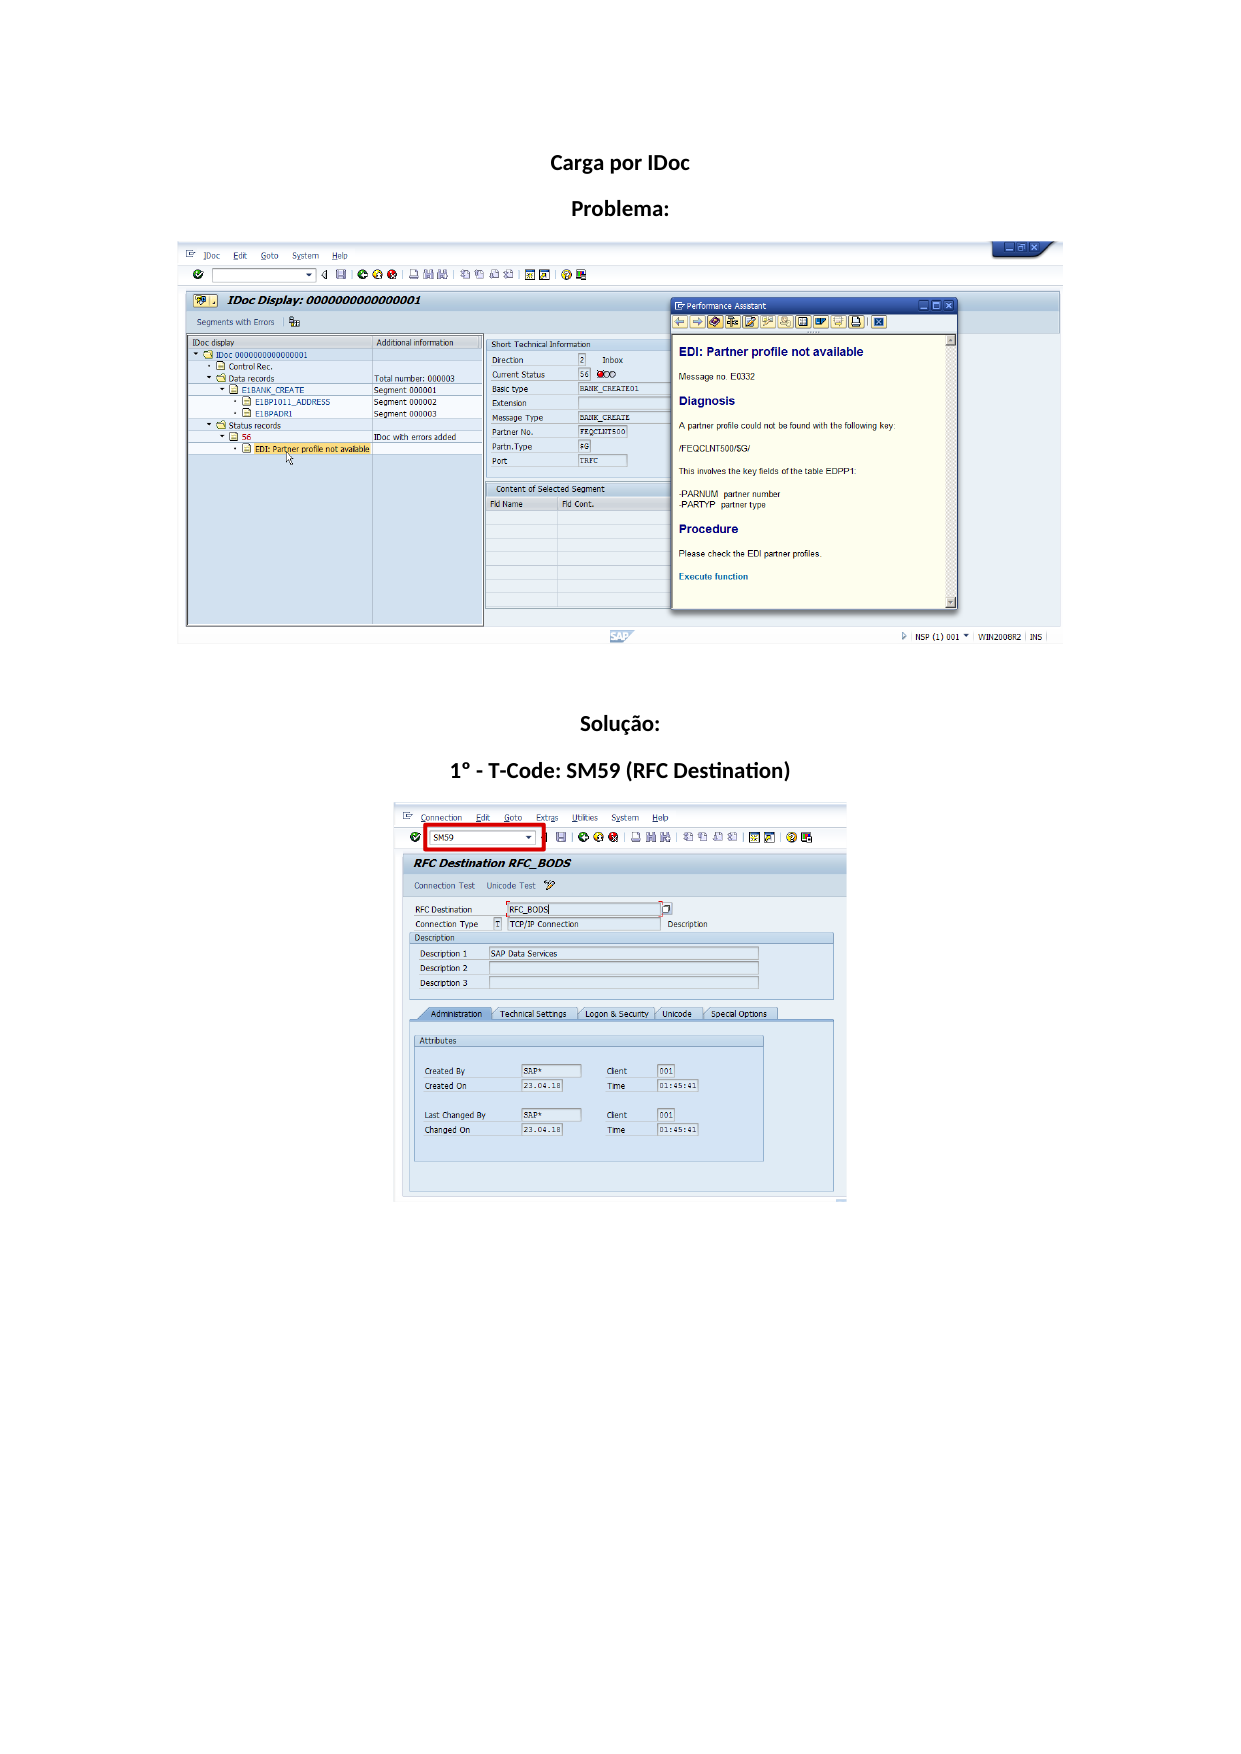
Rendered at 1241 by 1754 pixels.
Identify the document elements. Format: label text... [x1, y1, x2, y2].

text Solução: [177, 709, 1063, 737]
text Problema: [177, 194, 1063, 222]
picture [393, 802, 847, 1202]
picture [177, 241, 1063, 644]
text Carga por IDoc [177, 148, 1063, 176]
text 1º - T-Code: SM59 (RFC Destination) [177, 756, 1063, 784]
